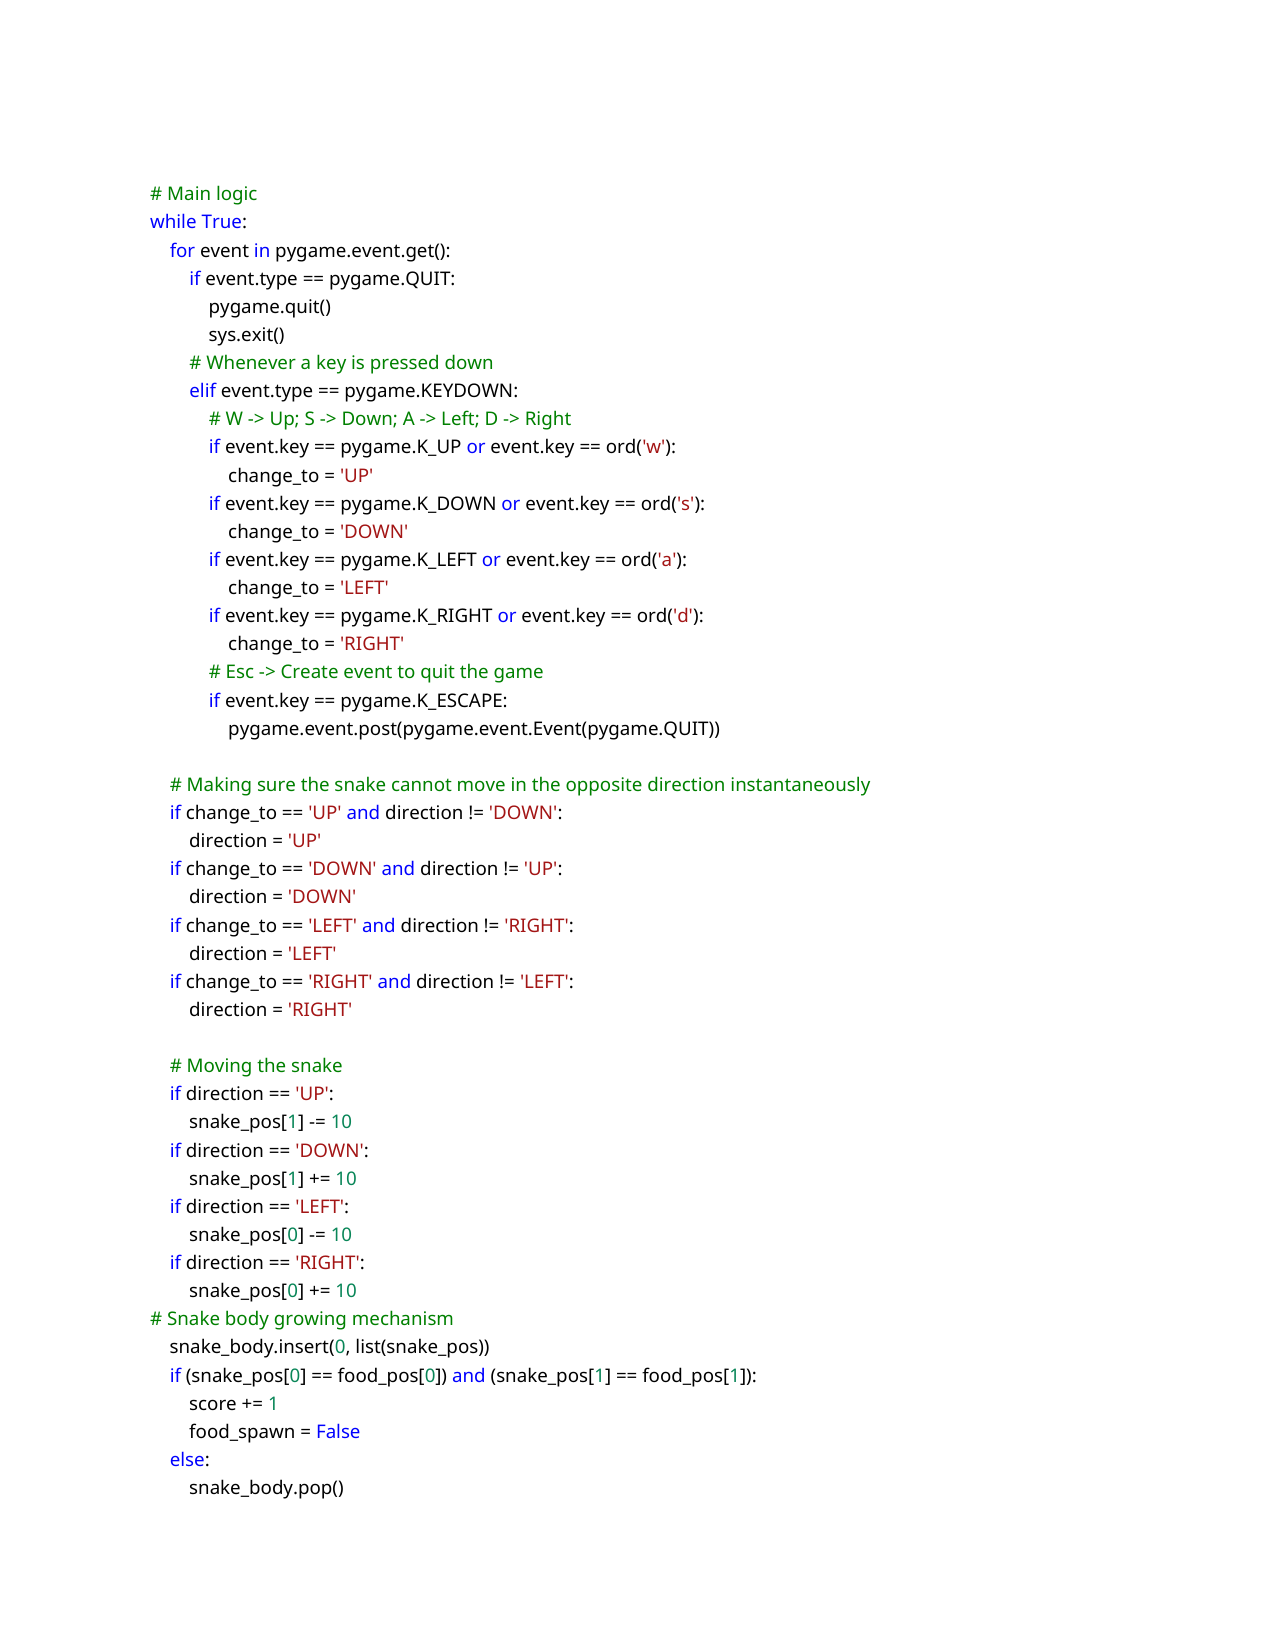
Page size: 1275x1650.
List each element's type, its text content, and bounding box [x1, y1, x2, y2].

text change_to = 'LEFT' [150, 572, 1125, 600]
text if change_to == 'LEFT' and direction != 'RIGHT': [150, 909, 1125, 937]
text snake_body.pop() [150, 1472, 1125, 1500]
text snake_pos[0] += 10 [150, 1275, 1125, 1303]
text if direction == 'DOWN': [150, 1134, 1125, 1162]
text sys.exit() [150, 319, 1125, 347]
text elif event.type == pygame.KEYDOWN: [150, 375, 1125, 403]
text else: [150, 1444, 1125, 1472]
text if direction == 'RIGHT': [150, 1247, 1125, 1275]
text snake_body.insert(0, list(snake_pos)) [150, 1331, 1125, 1359]
text pygame.quit() [150, 291, 1125, 319]
text if event.key == pygame.K_RIGHT or event.key == ord('d'): [150, 600, 1125, 628]
text # Whenever a key is pressed down [150, 347, 1125, 375]
text snake_pos[1] -= 10 [150, 1106, 1125, 1134]
text if change_to == 'DOWN' and direction != 'UP': [150, 853, 1125, 881]
text if direction == 'UP': [150, 1078, 1125, 1106]
text if change_to == 'UP' and direction != 'DOWN': [150, 797, 1125, 825]
text direction = 'LEFT' [150, 937, 1125, 966]
text direction = 'RIGHT' [150, 994, 1125, 1022]
text change_to = 'RIGHT' [150, 628, 1125, 656]
text food_spawn = False [150, 1416, 1125, 1444]
text snake_pos[0] -= 10 [150, 1219, 1125, 1247]
text pygame.event.post(pygame.event.Event(pygame.QUIT)) [150, 712, 1125, 741]
text # Moving the snake [150, 1050, 1125, 1078]
text while True: [150, 206, 1125, 234]
text change_to = 'UP' [150, 459, 1125, 487]
text if (snake_pos[0] == food_pos[0]) and (snake_pos[1] == food_pos[1]): [150, 1359, 1125, 1387]
text # W -> Up; S -> Down; A -> Left; D -> Right [150, 403, 1125, 431]
text for event in pygame.event.get(): [150, 234, 1125, 262]
text if event.key == pygame.K_DOWN or event.key == ord('s'): [150, 487, 1125, 516]
text if event.key == pygame.K_UP or event.key == ord('w'): [150, 431, 1125, 459]
text if event.key == pygame.K_ESCAPE: [150, 684, 1125, 712]
text change_to = 'DOWN' [150, 516, 1125, 544]
text # Esc -> Create event to quit the game [150, 656, 1125, 684]
text # Main logic [150, 178, 1125, 206]
text if event.key == pygame.K_LEFT or event.key == ord('a'): [150, 544, 1125, 572]
text # Snake body growing mechanism [150, 1303, 1125, 1331]
text direction = 'UP' [150, 825, 1125, 853]
text snake_pos[1] += 10 [150, 1162, 1125, 1191]
text if event.type == pygame.QUIT: [150, 262, 1125, 291]
text if change_to == 'RIGHT' and direction != 'LEFT': [150, 966, 1125, 994]
text score += 1 [150, 1387, 1125, 1416]
text # Making sure the snake cannot move in the opposite direction instantaneously [150, 769, 1125, 797]
text direction = 'DOWN' [150, 881, 1125, 909]
text if direction == 'LEFT': [150, 1191, 1125, 1219]
